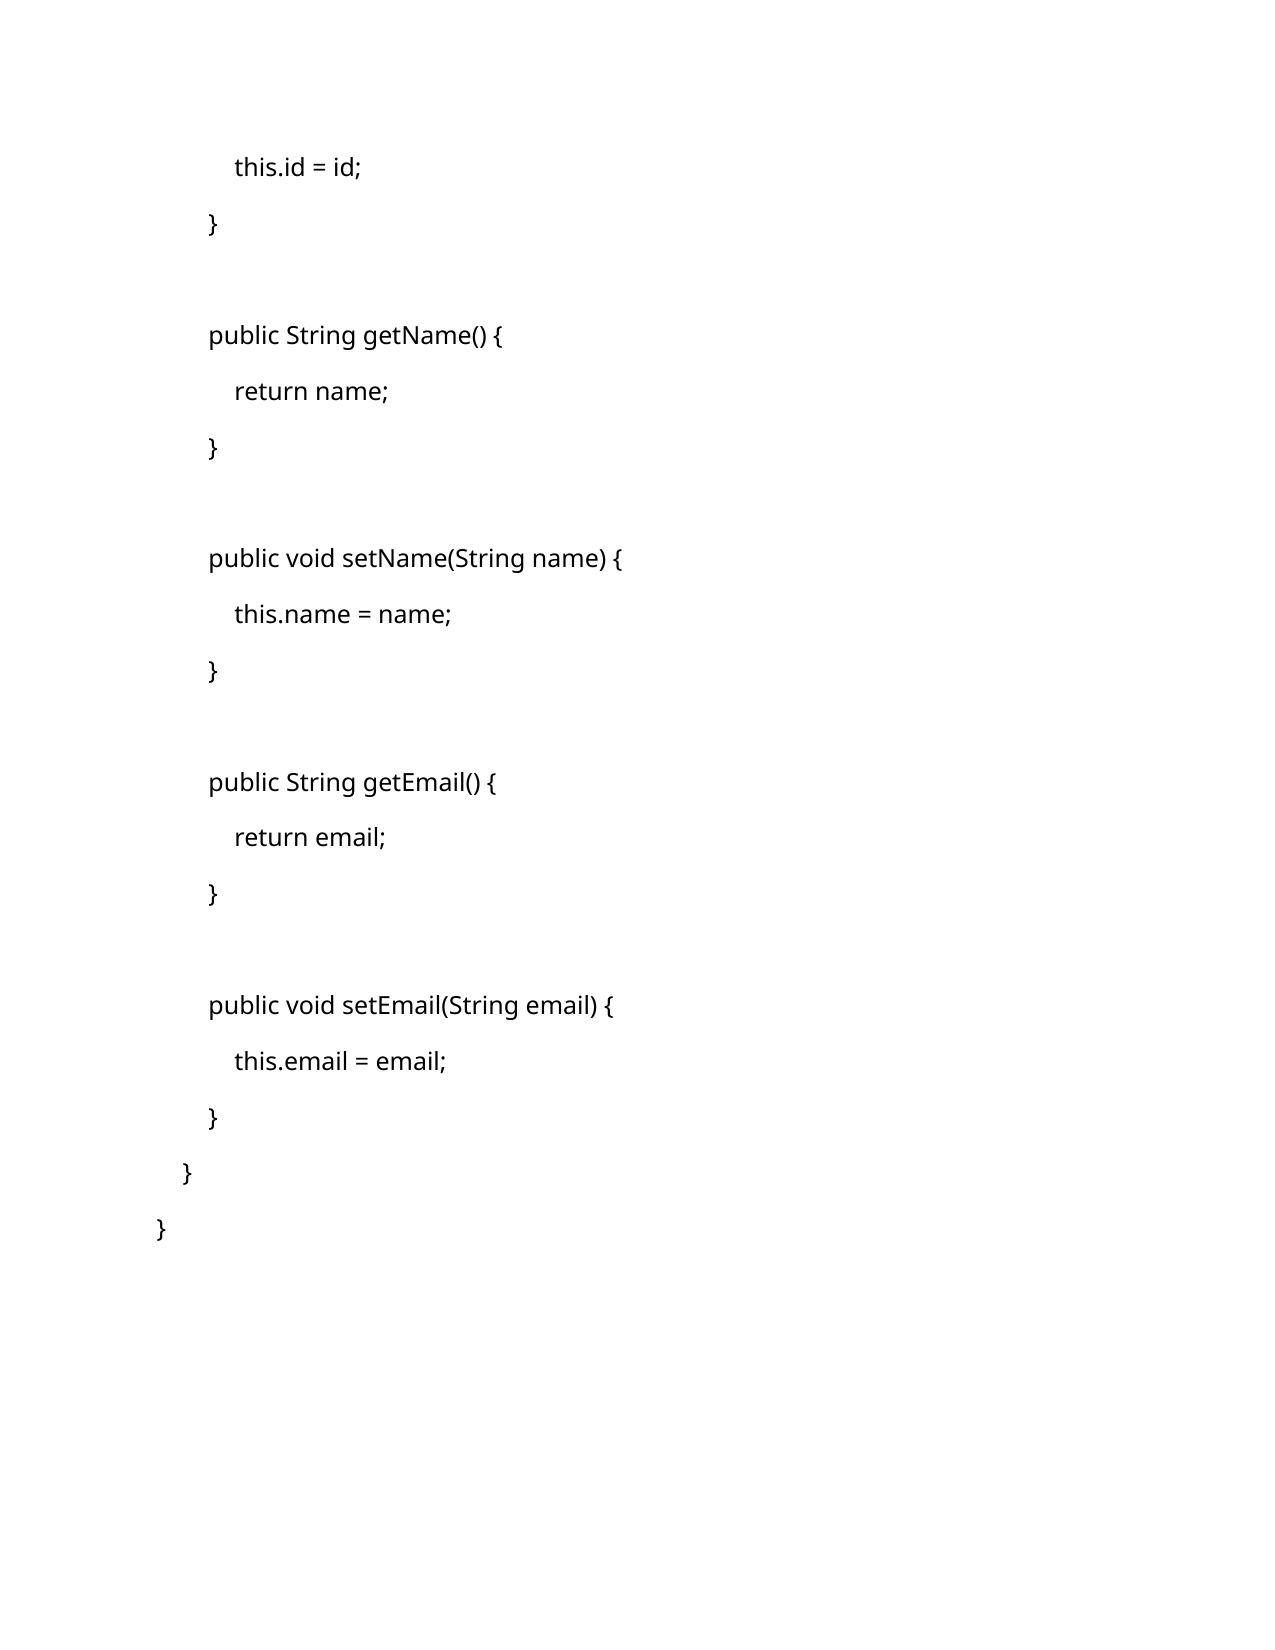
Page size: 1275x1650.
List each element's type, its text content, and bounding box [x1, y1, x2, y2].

text this.id = id; [150, 150, 1125, 184]
text return email; [150, 820, 1125, 854]
text return name; [150, 373, 1125, 407]
text } [150, 876, 1125, 910]
text public String getName() { [150, 317, 1125, 352]
text public void setName(String name) { [150, 541, 1125, 575]
text } [150, 1099, 1125, 1133]
text this.email = email; [150, 1043, 1125, 1077]
text } [150, 429, 1125, 463]
text } [150, 1211, 1125, 1245]
text this.name = name; [150, 597, 1125, 631]
text } [150, 652, 1125, 687]
text public void setEmail(String email) { [150, 987, 1125, 1022]
text } [150, 206, 1125, 240]
text public String getEmail() { [150, 764, 1125, 798]
text } [150, 1155, 1125, 1189]
